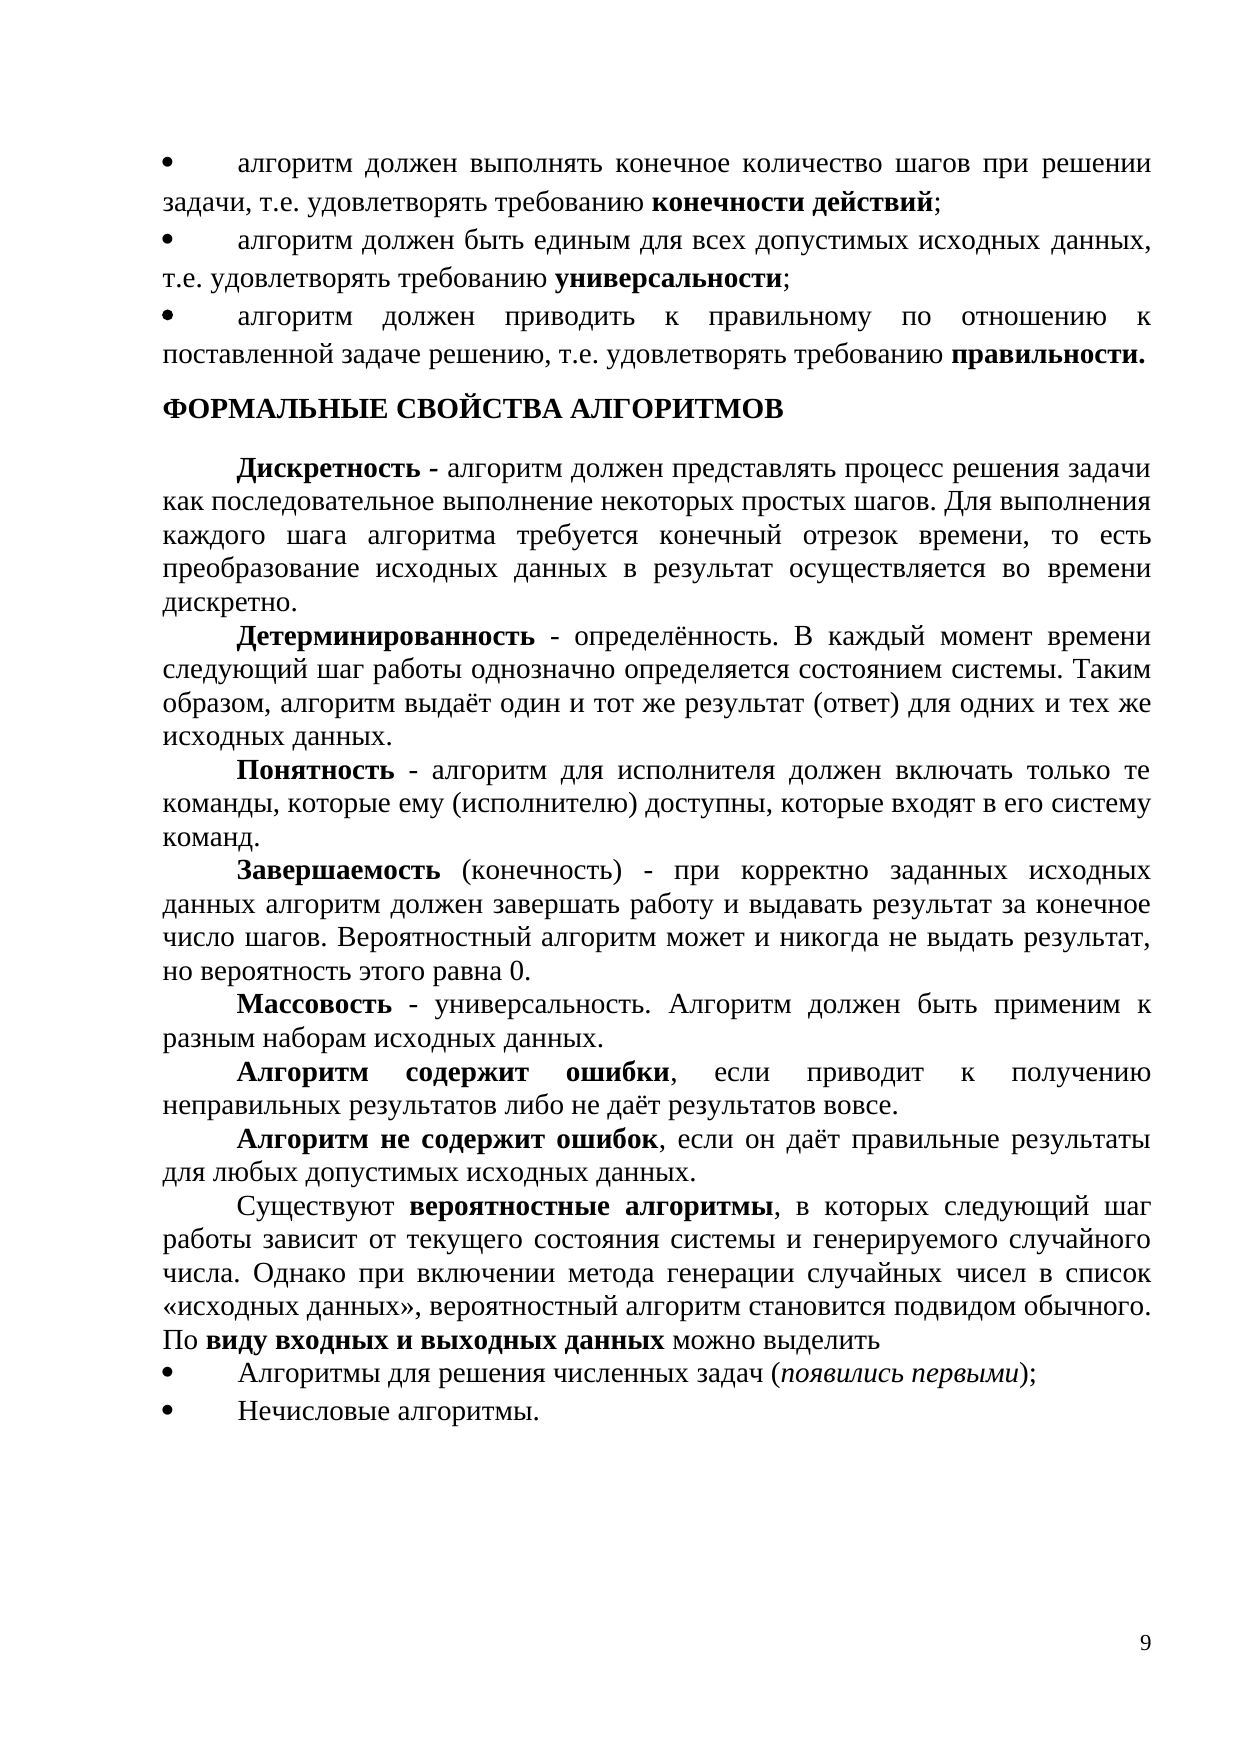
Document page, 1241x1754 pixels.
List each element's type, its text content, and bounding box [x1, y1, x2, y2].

list алгоритм должен быть единым для всех допустимых исходных данных, т.е. удовлетворять требованию универсальности; [162, 222, 1151, 294]
list алгоритм должен выполнять конечное количество шагов при решении задачи, т.е. удовлетворять требованию конечности действий; [162, 145, 1151, 217]
text Алгоритм содержит ошибки, если приводит к получению неправильных результатов либо не даёт результатов вовсе. [162, 1054, 1151, 1121]
list алгоритм должен приводить к правильному по отношению к поставленной задаче решению, т.е. удовлетворять требованию правильности. [162, 298, 1151, 370]
text Завершаемость (конечность) - при корректно заданных исходных данных алгоритм должен завершать работу и выдавать результат за конечное число шагов. Вероятностный алгоритм может и никогда не выдать результат, но вероятность этого равна 0. [162, 852, 1151, 987]
text Массовость - универсальность. Алгоритм должен быть применим к разным наборам исходных данных. [162, 987, 1151, 1054]
list Алгоритмы для решения численных задач (появились первыми); [162, 1356, 1151, 1389]
text Детерминированность - определённость. В каждый момент времени следующий шаг работы однозначно определяется состоянием системы. Таким образом, алгоритм выдаёт один и тот же результат (ответ) для одних и тех же исходных данных. [162, 618, 1151, 752]
list Нечисловые алгоритмы. [162, 1393, 1151, 1427]
subtitle ФОРМАЛЬНЫЕ СВОЙСТВА АЛГОРИТМОВ [162, 392, 1151, 425]
text Существуют вероятностные алгоритмы, в которых следующий шаг работы зависит от текущего состояния системы и генерируемого случайного числа. Однако при включении метода генерации случайных чисел в список «исходных данных», вероятностный алгоритм становится подвидом обычного. По виду входных и выходных данных можно выделить [162, 1188, 1151, 1356]
text Алгоритм не содержит ошибок, если он даёт правильные результаты для любых допустимых исходных данных. [162, 1121, 1151, 1188]
text Понятность - алгоритм для исполнителя должен включать только те команды, которые ему (исполнителю) доступны, которые входят в его систему команд. [162, 752, 1151, 852]
text Дискретность - алгоритм должен представлять процесс решения задачи как последовательное выполнение некоторых простых шагов. Для выполнения каждого шага алгоритма требуется конечный отрезок времени, то есть преобразование исходных данных в результат осуществляется во времени дискретно. [162, 450, 1151, 617]
